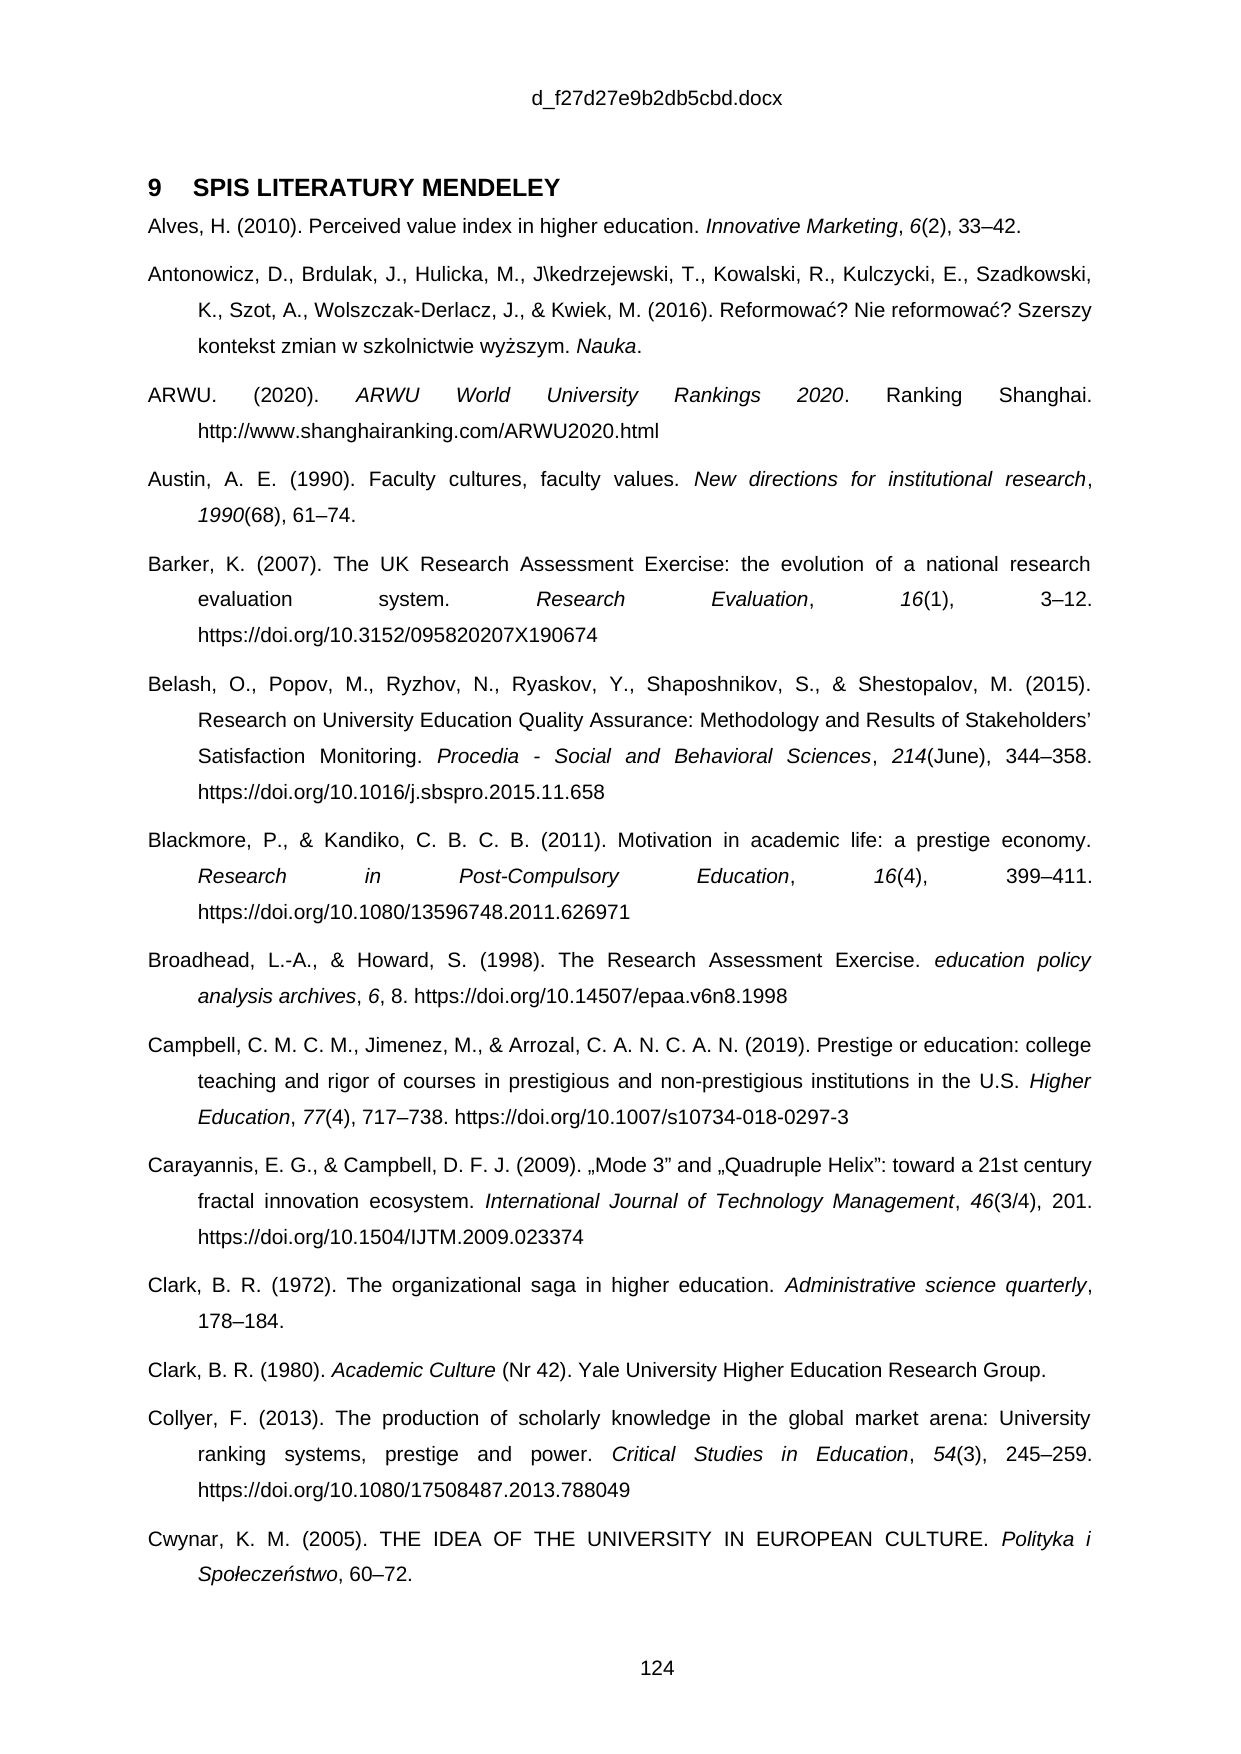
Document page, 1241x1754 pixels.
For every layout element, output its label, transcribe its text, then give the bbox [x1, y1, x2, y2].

subtitle Spis literatury Mendeley [148, 173, 1093, 201]
text ARWU. (2020). ARWU World University Rankings 2020. Ranking Shanghai. http://www.shanghairanking.com/ARWU2020.html [148, 383, 1093, 442]
text Barker, K. (2007). The UK Research Assessment Exercise: the evolution of a national research evaluation system. Research Evaluation, 16(1), 3–12. https://doi.org/10.3152/095820207X190674 [148, 551, 1093, 647]
text Austin, A. E. (1990). Faculty cultures, faculty values. New directions for institutional research, 1990(68), 61–74. [148, 467, 1093, 527]
text Clark, B. R. (1972). The organizational saga in higher education. Administrative science quarterly, 178–184. [148, 1273, 1093, 1333]
text Collyer, F. (2013). The production of scholarly knowledge in the global market arena: University ranking systems, prestige and power. Critical Studies in Education, 54(3), 245–259. https://doi.org/10.1080/17508487.2013.788049 [148, 1406, 1093, 1502]
text Antonowicz, D., Brdulak, J., Hulicka, M., J\kedrzejewski, T., Kowalski, R., Kulczycki, E., Szadkowski, K., Szot, A., Wolszczak-Derlacz, J., & Kwiek, M. (2016). Reformować? Nie reformować? Szerszy kontekst zmian w szkolnictwie wyższym. Nauka. [148, 262, 1093, 358]
text Alves, H. (2010). Perceived value index in higher education. Innovative Marketing, 6(2), 33–42. [148, 214, 1093, 238]
text Broadhead, L.-A., & Howard, S. (1998). The Research Assessment Exercise. education policy analysis archives, 6, 8. https://doi.org/10.14507/epaa.v6n8.1998 [148, 948, 1093, 1008]
text Campbell, C. M. C. M., Jimenez, M., & Arrozal, C. A. N. C. A. N. (2019). Prestige or education: college teaching and rigor of courses in prestigious and non-prestigious institutions in the U.S. Higher Education, 77(4), 717–738. https://doi.org/10.1007/s10734-018-0297-3 [148, 1033, 1093, 1128]
text Belash, O., Popov, M., Ryzhov, N., Ryaskov, Y., Shaposhnikov, S., & Shestopalov, M. (2015). Research on University Education Quality Assurance: Methodology and Results of Stakeholders’ Satisfaction Monitoring. Procedia - Social and Behavioral Sciences, 214(June), 344–358. https://doi.org/10.1016/j.sbspro.2015.11.658 [148, 672, 1093, 803]
text Carayannis, E. G., & Campbell, D. F. J. (2009). „Mode 3” and „Quadruple Helix”: toward a 21st century fractal innovation ecosystem. International Journal of Technology Management, 46(3/4), 201. https://doi.org/10.1504/IJTM.2009.023374 [148, 1153, 1093, 1249]
text Blackmore, P., & Kandiko, C. B. C. B. (2011). Motivation in academic life: a prestige economy. Research in Post-Compulsory Education, 16(4), 399–411. https://doi.org/10.1080/13596748.2011.626971 [148, 828, 1093, 924]
text Clark, B. R. (1980). Academic Culture (Nr 42). Yale University Higher Education Research Group. [148, 1358, 1093, 1382]
text Cwynar, K. M. (2005). THE IDEA OF THE UNIVERSITY IN EUROPEAN CULTURE. Polityka i Społeczeństwo, 60–72. [148, 1526, 1093, 1586]
